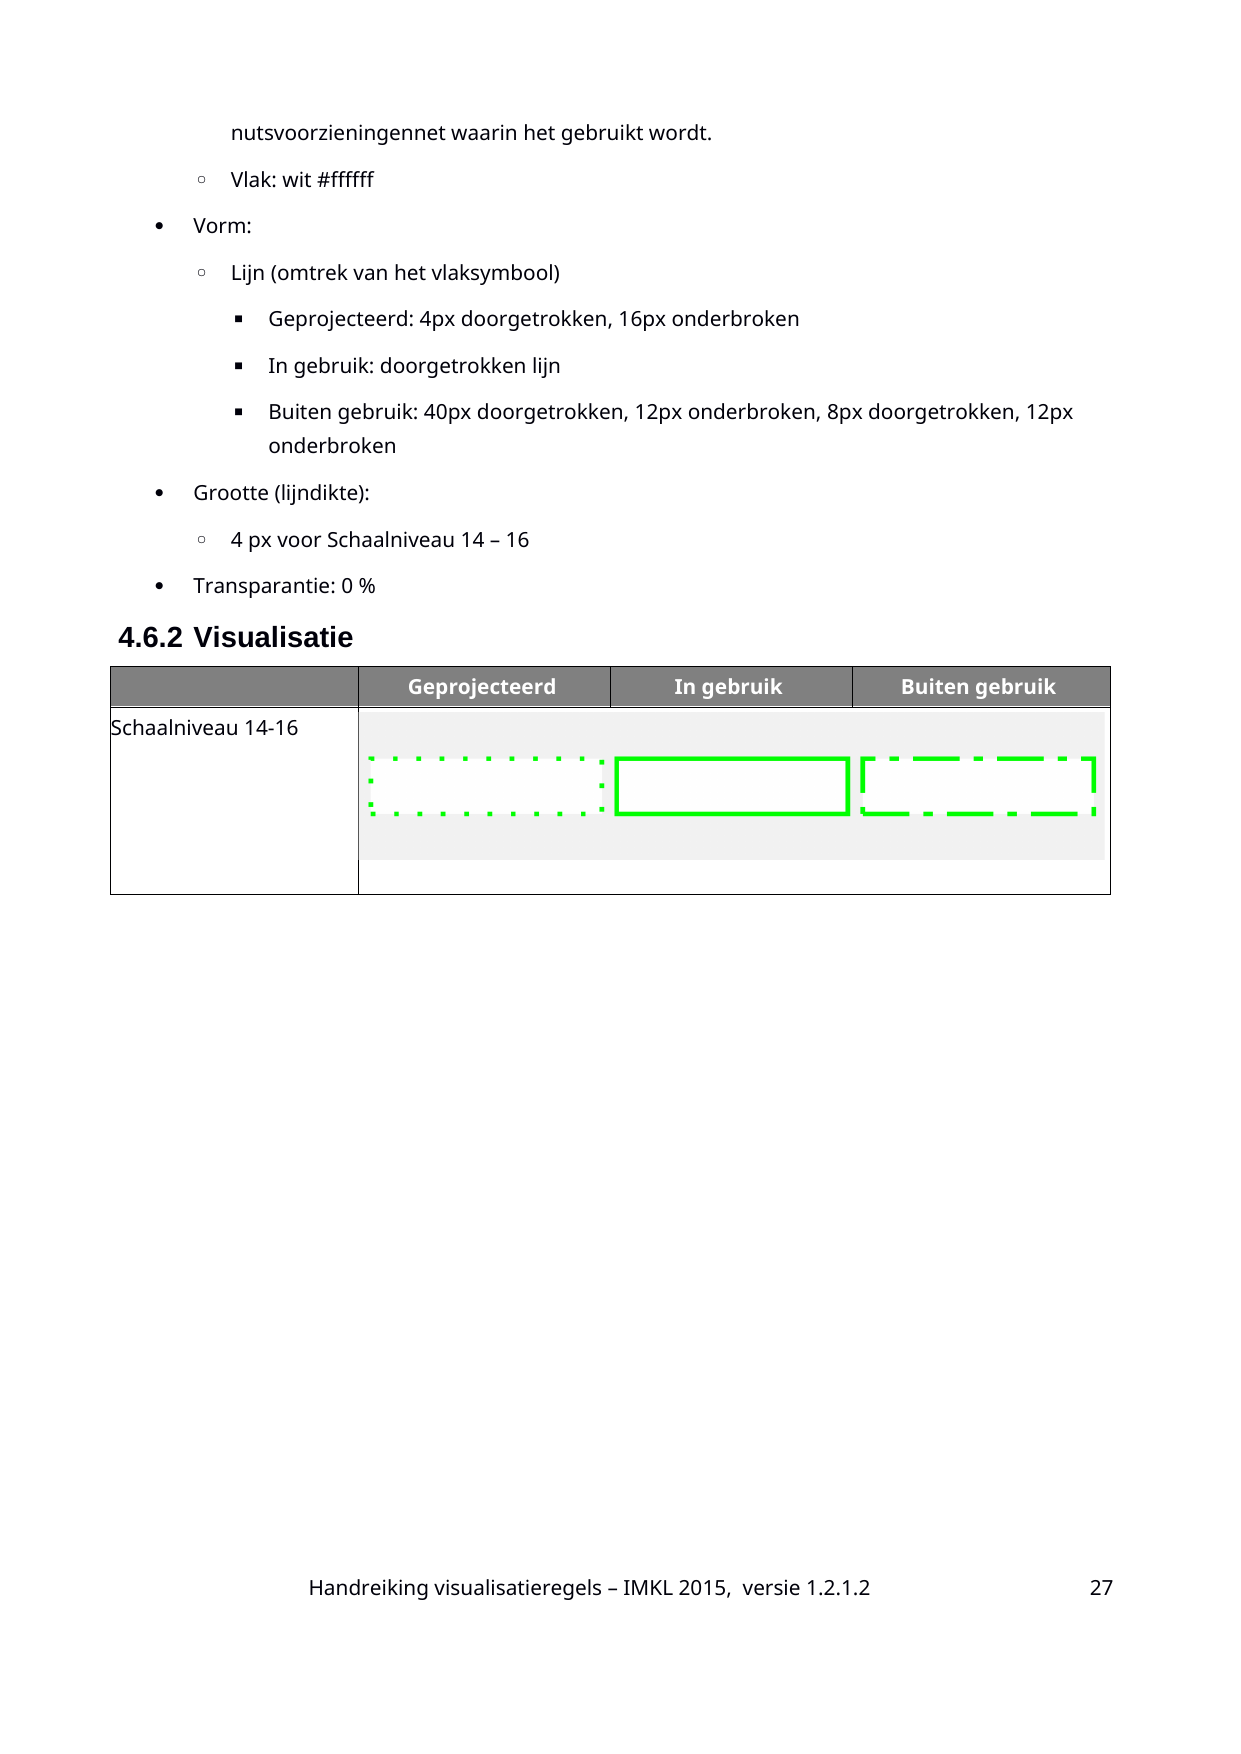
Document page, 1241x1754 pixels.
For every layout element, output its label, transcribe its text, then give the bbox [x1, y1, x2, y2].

table_header Buiten gebruik [853, 667, 1110, 706]
list In gebruik: doorgetrokken lijn [231, 351, 1122, 379]
list Grootte (lijndikte): [156, 478, 1122, 507]
list Geprojecteerd: 4px doorgetrokken, 16px onderbroken [231, 304, 1122, 333]
table_cell [359, 708, 1110, 894]
list 4 px voor Schaalniveau 14 – 16 [193, 525, 1122, 553]
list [193, 118, 1122, 147]
list Vorm: [156, 211, 1122, 240]
list Transparantie: 0 % [156, 571, 1122, 600]
list Vlak: wit #ffffff [193, 165, 1122, 193]
table_header In gebruik [611, 667, 852, 706]
list Buiten gebruik: 40px doorgetrokken, 12px onderbroken, 8px doorgetrokken, 12px onderbroken [231, 397, 1122, 460]
table_header [111, 667, 358, 706]
subtitle Visualisatie [118, 620, 1122, 653]
picture [358, 712, 1105, 860]
list Lijn (omtrek van het vlaksymbool) [193, 258, 1122, 286]
table_header Geprojecteerd [359, 667, 610, 706]
table_cell Schaalniveau 14-16 [111, 708, 358, 894]
